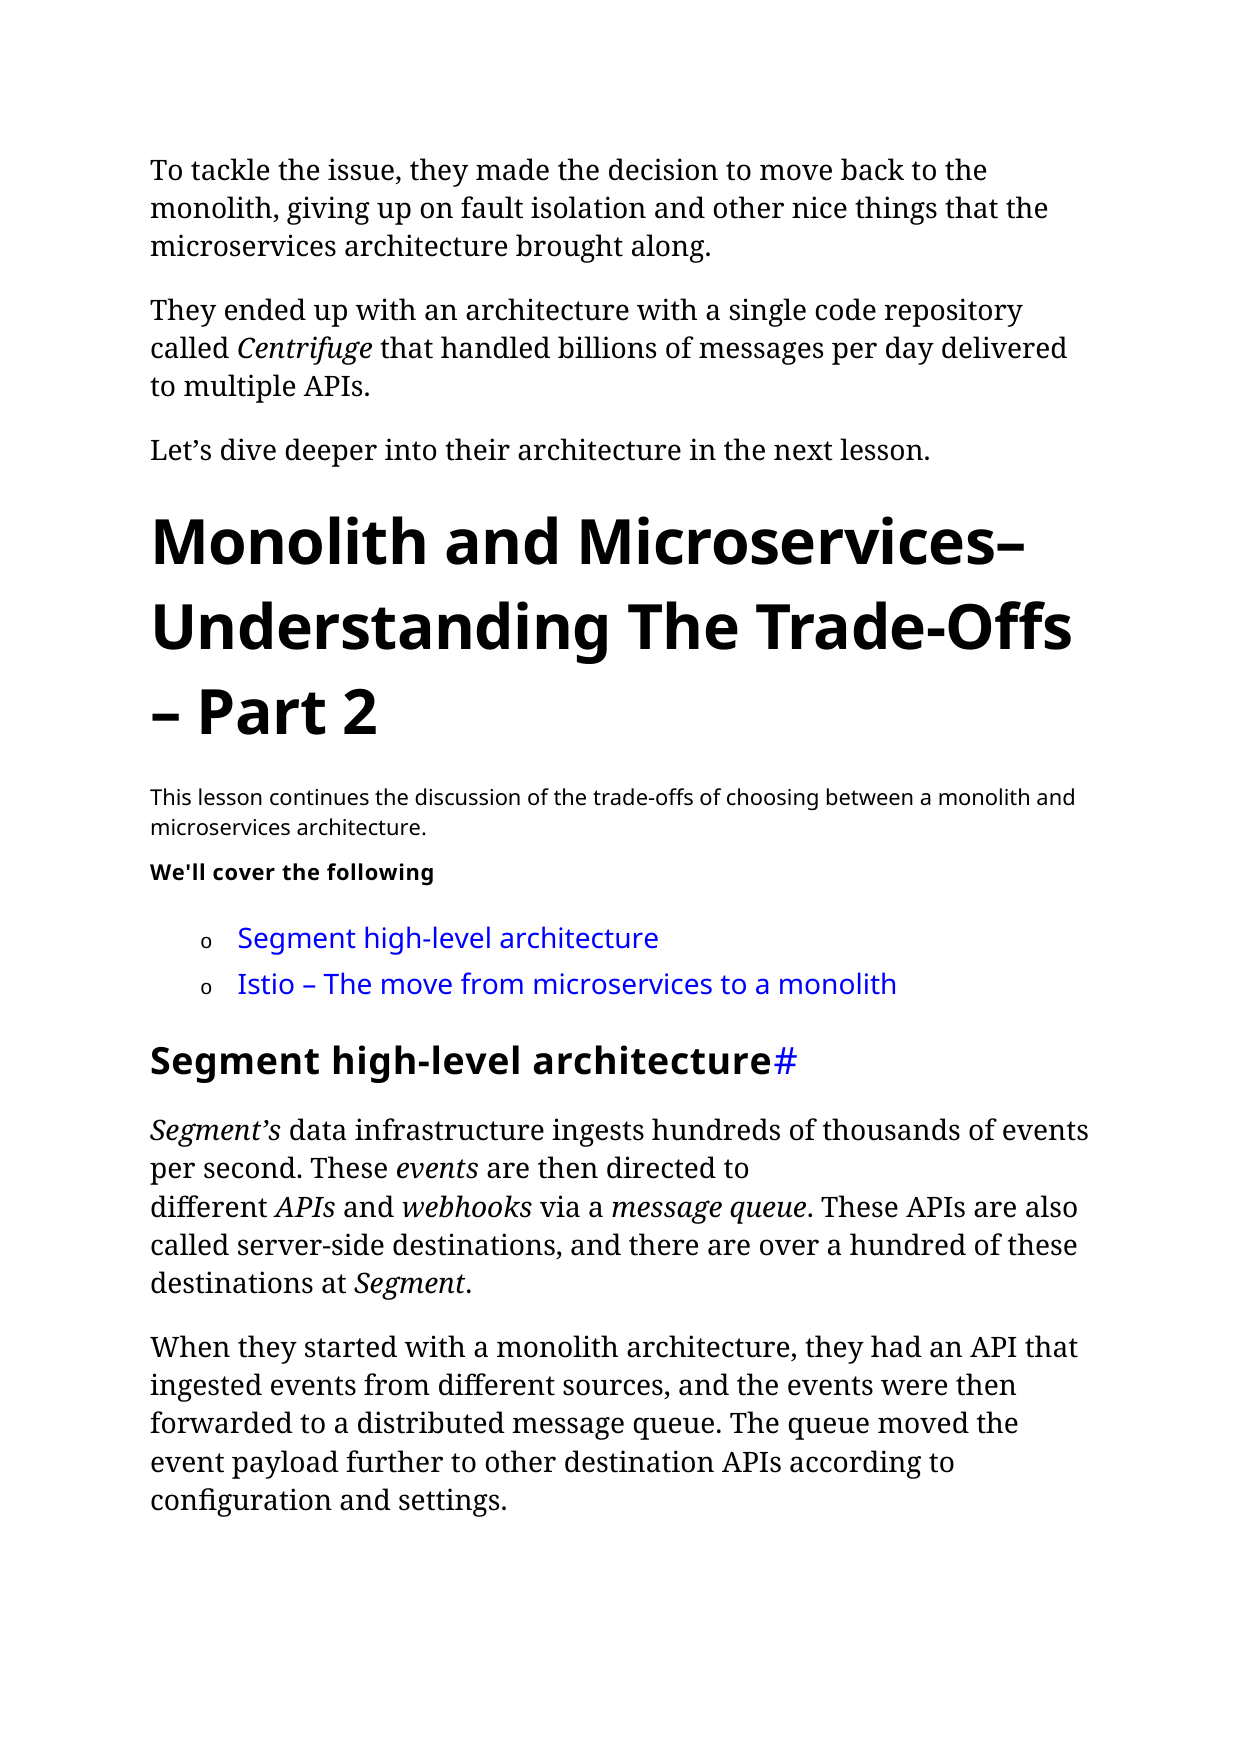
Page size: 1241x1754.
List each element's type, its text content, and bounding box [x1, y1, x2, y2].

text To tackle the issue, they made the decision to move back to the monolith, giving up on fault isolation and other nice things that the microservices architecture brought along. [150, 150, 1090, 265]
subtitle Segment high-level architecture# [150, 1034, 1090, 1085]
text Let’s dive deeper into their architecture in the next lesson. [150, 430, 1090, 468]
text This lesson continues the discussion of the trade-offs of choosing between a monolith and microservices architecture. [150, 782, 1090, 842]
list Segment high-level architecture [200, 918, 1090, 957]
list Istio – The move from microservices to a monolith [200, 964, 1090, 1003]
text They ended up with an architecture with a single code repository called Centrifuge that handled billions of messages per day delivered to multiple APIs. [150, 290, 1090, 405]
text When they started with a monolith architecture, they had an API that ingested events from different sources, and the events were then forwarded to a distributed message queue. The queue moved the event payload further to other destination APIs according to configuration and settings. [150, 1327, 1090, 1518]
text Segment’s data infrastructure ingests hundreds of thousands of events per second. These events are then directed to different APIs and webhooks via a message queue. These APIs are also called server-side destinations, and there are over a hundred of these destinations at Segment. [150, 1110, 1090, 1302]
text We'll cover the following [150, 857, 1090, 887]
subtitle Monolith and Microservices– Understanding The Trade-Offs – Part 2 [150, 497, 1090, 753]
